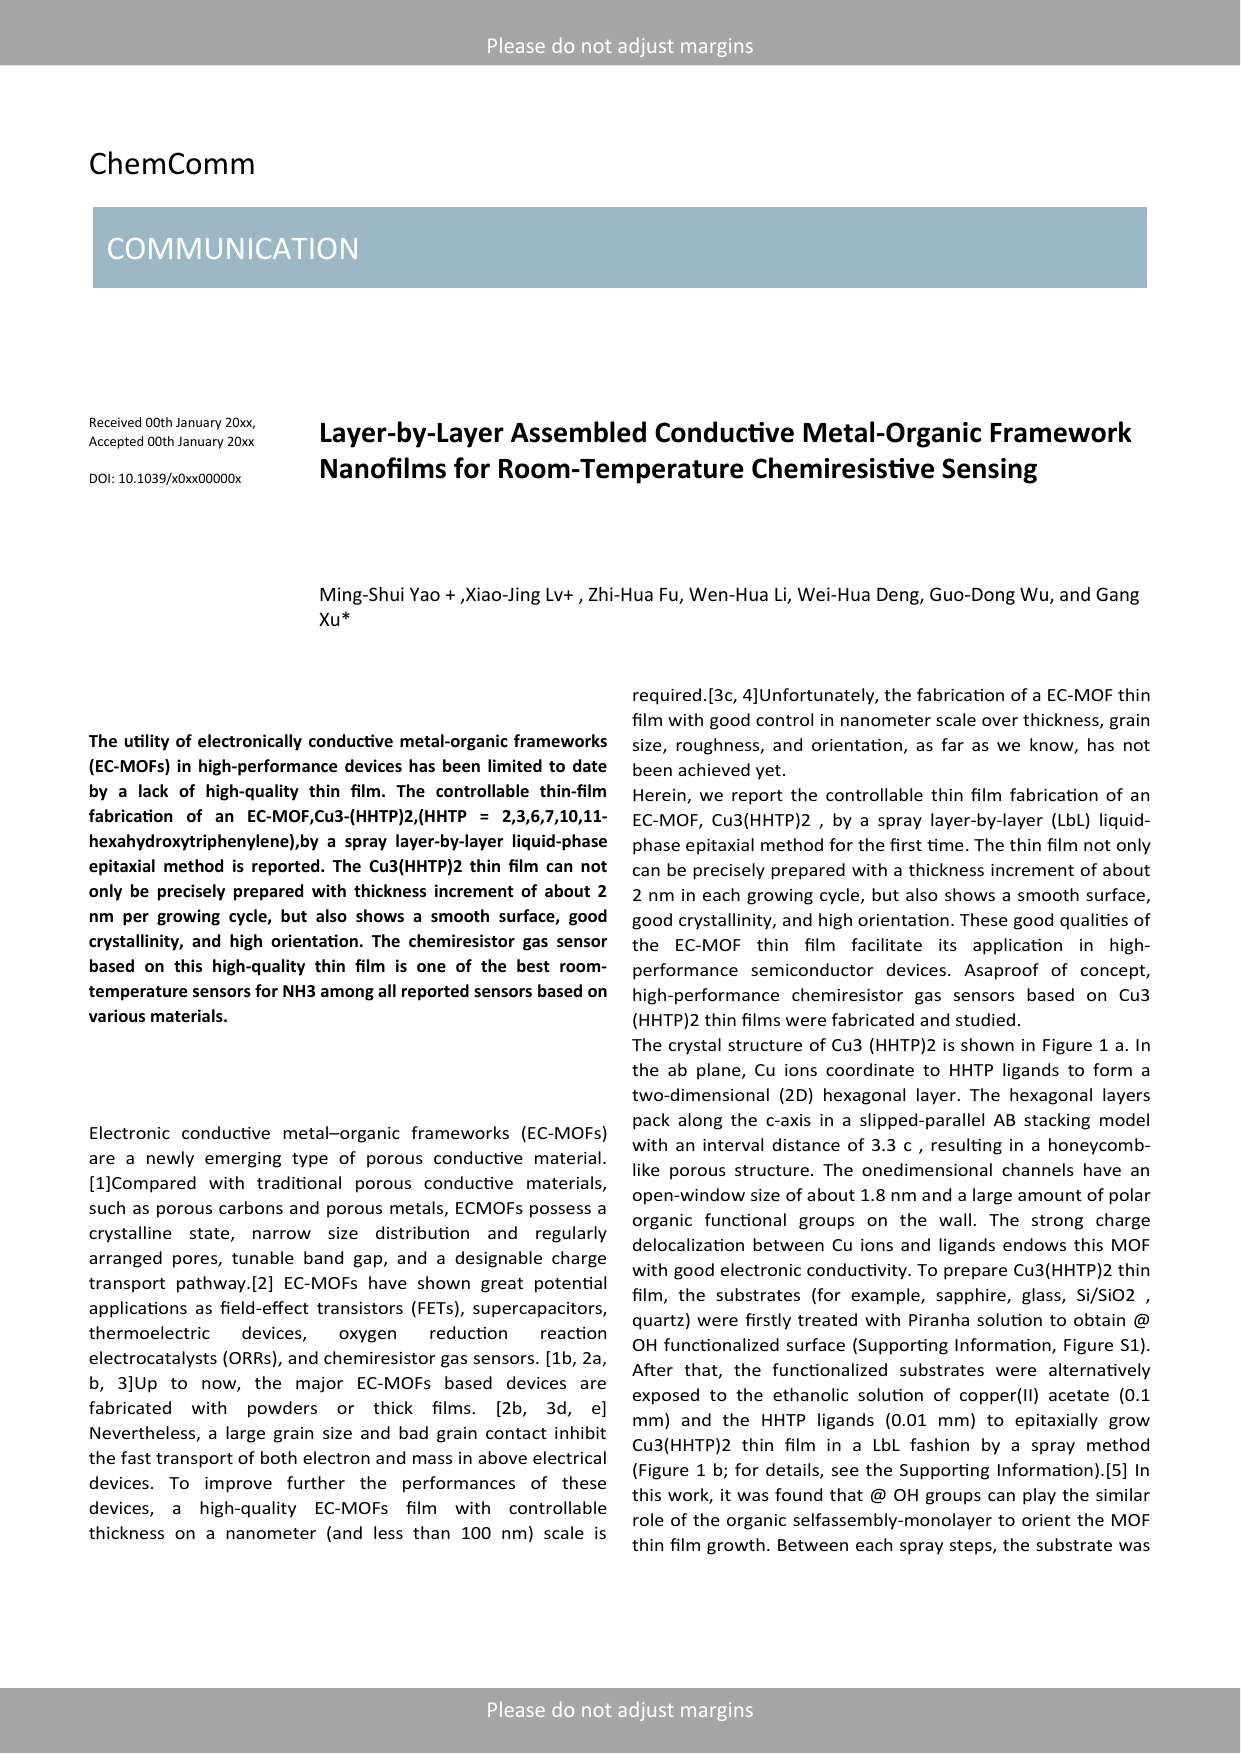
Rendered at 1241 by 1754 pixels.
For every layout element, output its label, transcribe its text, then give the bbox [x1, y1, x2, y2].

text Electronic conductive metal–organic frameworks (EC-MOFs) are a newly emerging type of porous conductive material. [1]Compared with traditional porous conductive materials, such as porous carbons and porous metals, ECMOFs possess a crystalline state, narrow size distribution and regularly arranged pores, tunable band gap, and a designable charge transport pathway.[2] EC-MOFs have shown great potential applications as field-effect transistors (FETs), supercapacitors, thermoelectric devices, oxygen reduction reaction electrocatalysts (ORRs), and chemiresistor gas sensors. [1b, 2a, b, 3]Up to now, the major EC-MOFs based devices are fabricated with powders or thick films. [2b, 3d, e] Nevertheless, a large grain size and bad grain contact inhibit the fast transport of both electron and mass in above electrical devices. To improve further the performances of these devices, a high-quality EC-MOFs film with controllable thickness on a nanometer (and less than 100 nm) scale is required.[3c, 4]Unfortunately, the fabrication of a EC-MOF thin film with good control in nanometer scale over thickness, grain size, roughness, and orientation, as far as we know, has not been achieved yet. [89, 1119, 608, 1544]
text Herein, we report the controllable thin film fabrication of an EC-MOF, Cu3(HHTP)2 , by a spray layer-by-layer (LbL) liquid-phase epitaxial method for the first time. The thin film not only can be precisely prepared with a thickness increment of about 2 nm in each growing cycle, but also shows a smooth surface, good crystallinity, and high orientation. These good qualities of the EC-MOF thin film facilitate its application in high-performance semiconductor devices. Asaproof of concept, high-performance chemiresistor gas sensors based on Cu3 (HHTP)2 thin films were fabricated and studied. [632, 782, 1152, 1032]
text Accepted 00th January 20xx [89, 431, 295, 450]
text The utility of electronically conductive metal-organic frameworks (EC-MOFs) in high-performance devices has been limited to date by a lack of high-quality thin film. The controllable thin-film fabrication of an EC-MOF,Cu3-(HHTP)2,(HHTP = 2,3,6,7,10,11-hexahydroxytriphenylene),by a spray layer-by-layer liquid-phase epitaxial method is reported. The Cu3(HHTP)2 thin film can not only be precisely prepared with thickness increment of about 2 nm per growing cycle, but also shows a smooth surface, good crystallinity, and high orientation. The chemiresistor gas sensor based on this high-quality thin film is one of the best room-temperature sensors for NH3 among all reported sensors based on various materials. [89, 727, 608, 1027]
title Layer-by-Layer Assembled Conductive Metal-Organic Framework Nanofilms for Room-Temperature Chemiresistive Sensing [319, 413, 1152, 486]
text DOI: 10.1039/x0xx00000x [89, 469, 295, 488]
text Received 00th January 20xx, [89, 413, 295, 431]
text Ming-Shui Yao + ,Xiao-Jing Lv+ , Zhi-Hua Fu, Wen-Hua Li, Wei-Hua Deng, Guo-Dong Wu, and Gang Xu* [319, 582, 1152, 632]
